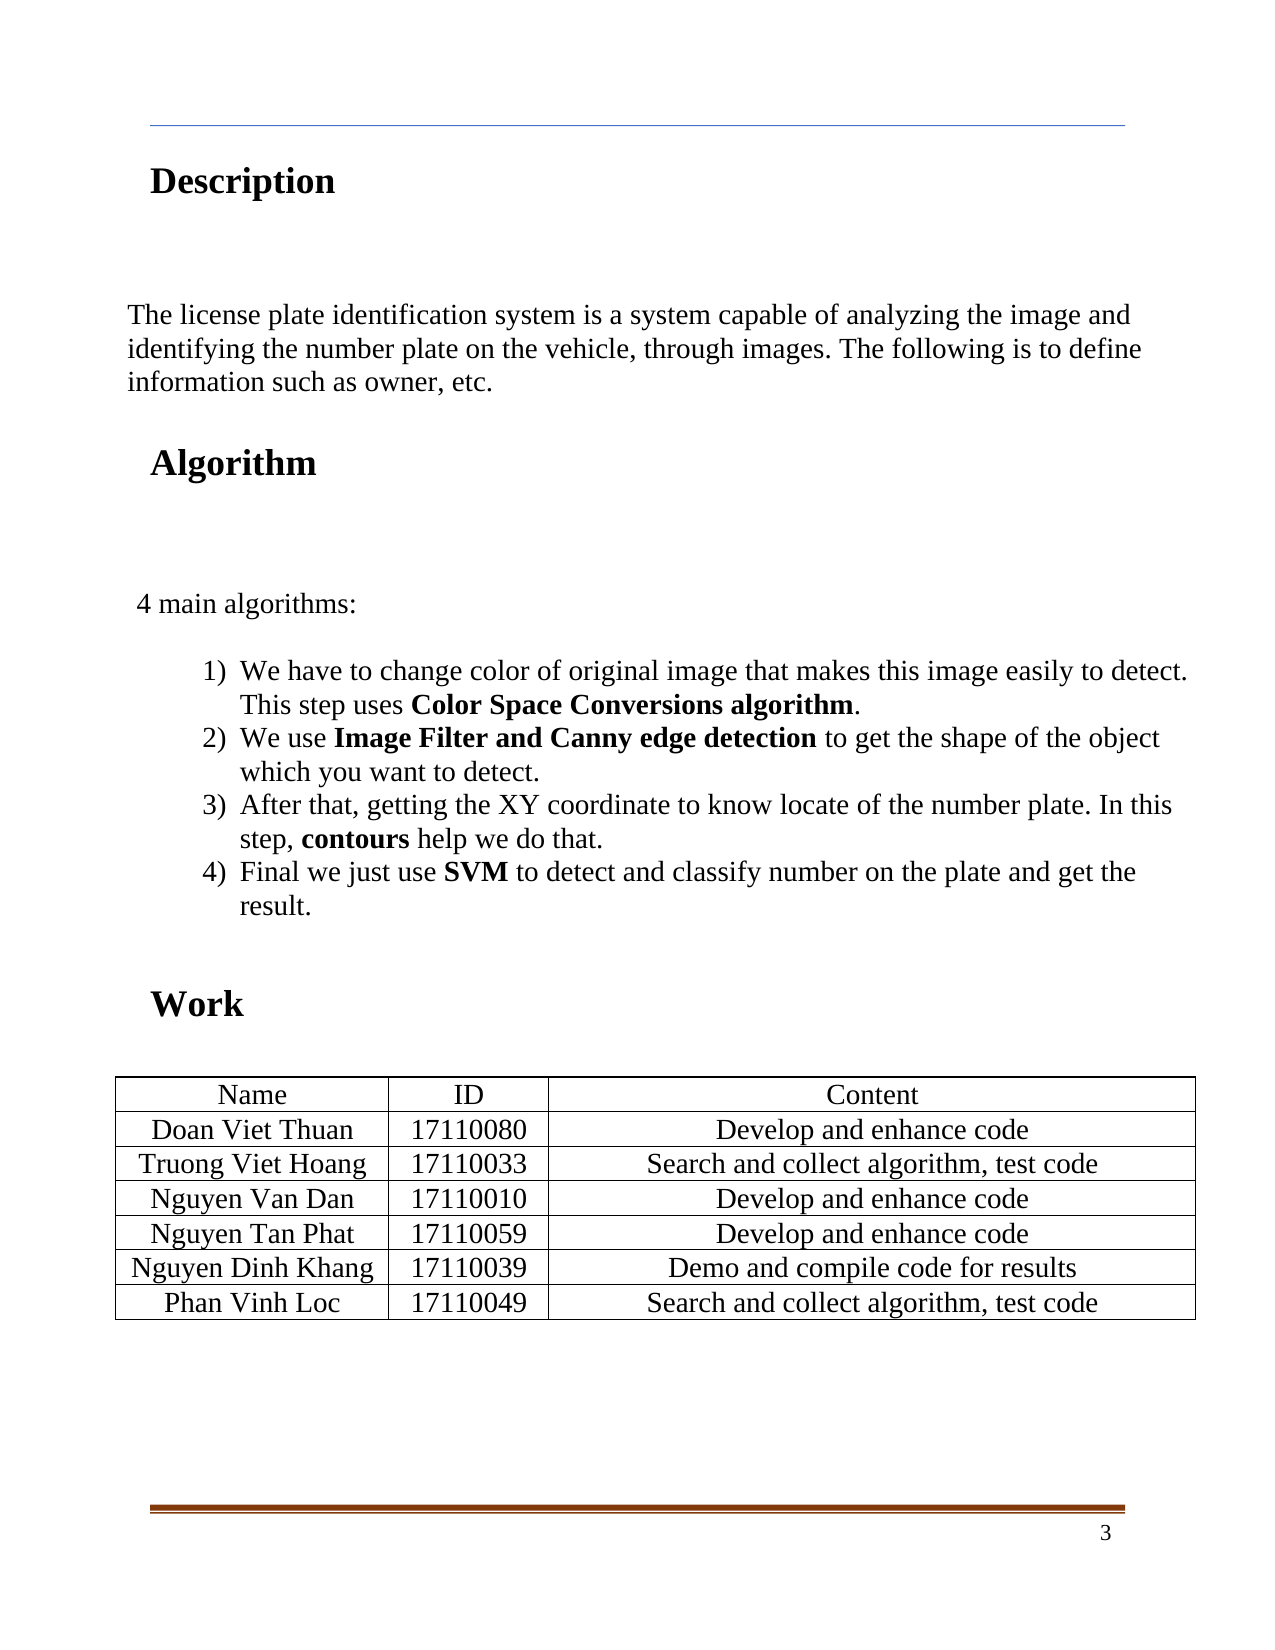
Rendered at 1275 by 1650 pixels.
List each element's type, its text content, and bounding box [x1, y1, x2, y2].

text 4 main algorithms: [127, 586, 1196, 620]
table_cell Develop and enhance code [549, 1112, 1195, 1146]
table_cell Truong Viet Hoang [116, 1147, 388, 1180]
list Final we just use SVM to detect and classify number on the plate and get the result. [202, 854, 1196, 922]
table_cell 17110049 [389, 1285, 548, 1318]
text The license plate identification system is a system capable of analyzing the image and identifying the number plate on the vehicle, through images. The following is to define information such as owner, etc. [127, 297, 1196, 398]
table_cell Search and collect algorithm, test code [549, 1147, 1195, 1180]
text Algorithm [150, 440, 1196, 483]
table_cell Nguyen Van Dan [116, 1181, 388, 1215]
table_header Content [549, 1078, 1195, 1111]
text Work [150, 982, 1196, 1025]
table_cell 17110039 [389, 1250, 548, 1284]
list After that, getting the XY coordinate to know locate of the number plate. In this step, contours help we do that. [202, 787, 1196, 854]
table_cell Doan Viet Thuan [116, 1112, 388, 1146]
list We have to change color of original image that makes this image easily to detect. This step uses Color Space Conversions algorithm. [202, 653, 1196, 720]
table_cell 17110010 [389, 1181, 548, 1215]
table_cell 17110059 [389, 1216, 548, 1249]
table_cell Develop and enhance code [549, 1216, 1195, 1249]
table_cell Nguyen Dinh Khang [116, 1250, 388, 1284]
table_header Name [116, 1078, 388, 1111]
text Description [150, 158, 1196, 202]
table_cell 17110033 [389, 1147, 548, 1180]
table_cell Search and collect algorithm, test code [549, 1285, 1195, 1318]
list We use Image Filter and Canny edge detection to get the shape of the object which you want to detect. [202, 720, 1196, 787]
table_header ID [389, 1078, 548, 1111]
table_cell Develop and enhance code [549, 1181, 1195, 1215]
table_cell Nguyen Tan Phat [116, 1216, 388, 1249]
table_cell Phan Vinh Loc [116, 1285, 388, 1318]
table_cell 17110080 [389, 1112, 548, 1146]
table_cell Demo and compile code for results [549, 1250, 1195, 1284]
